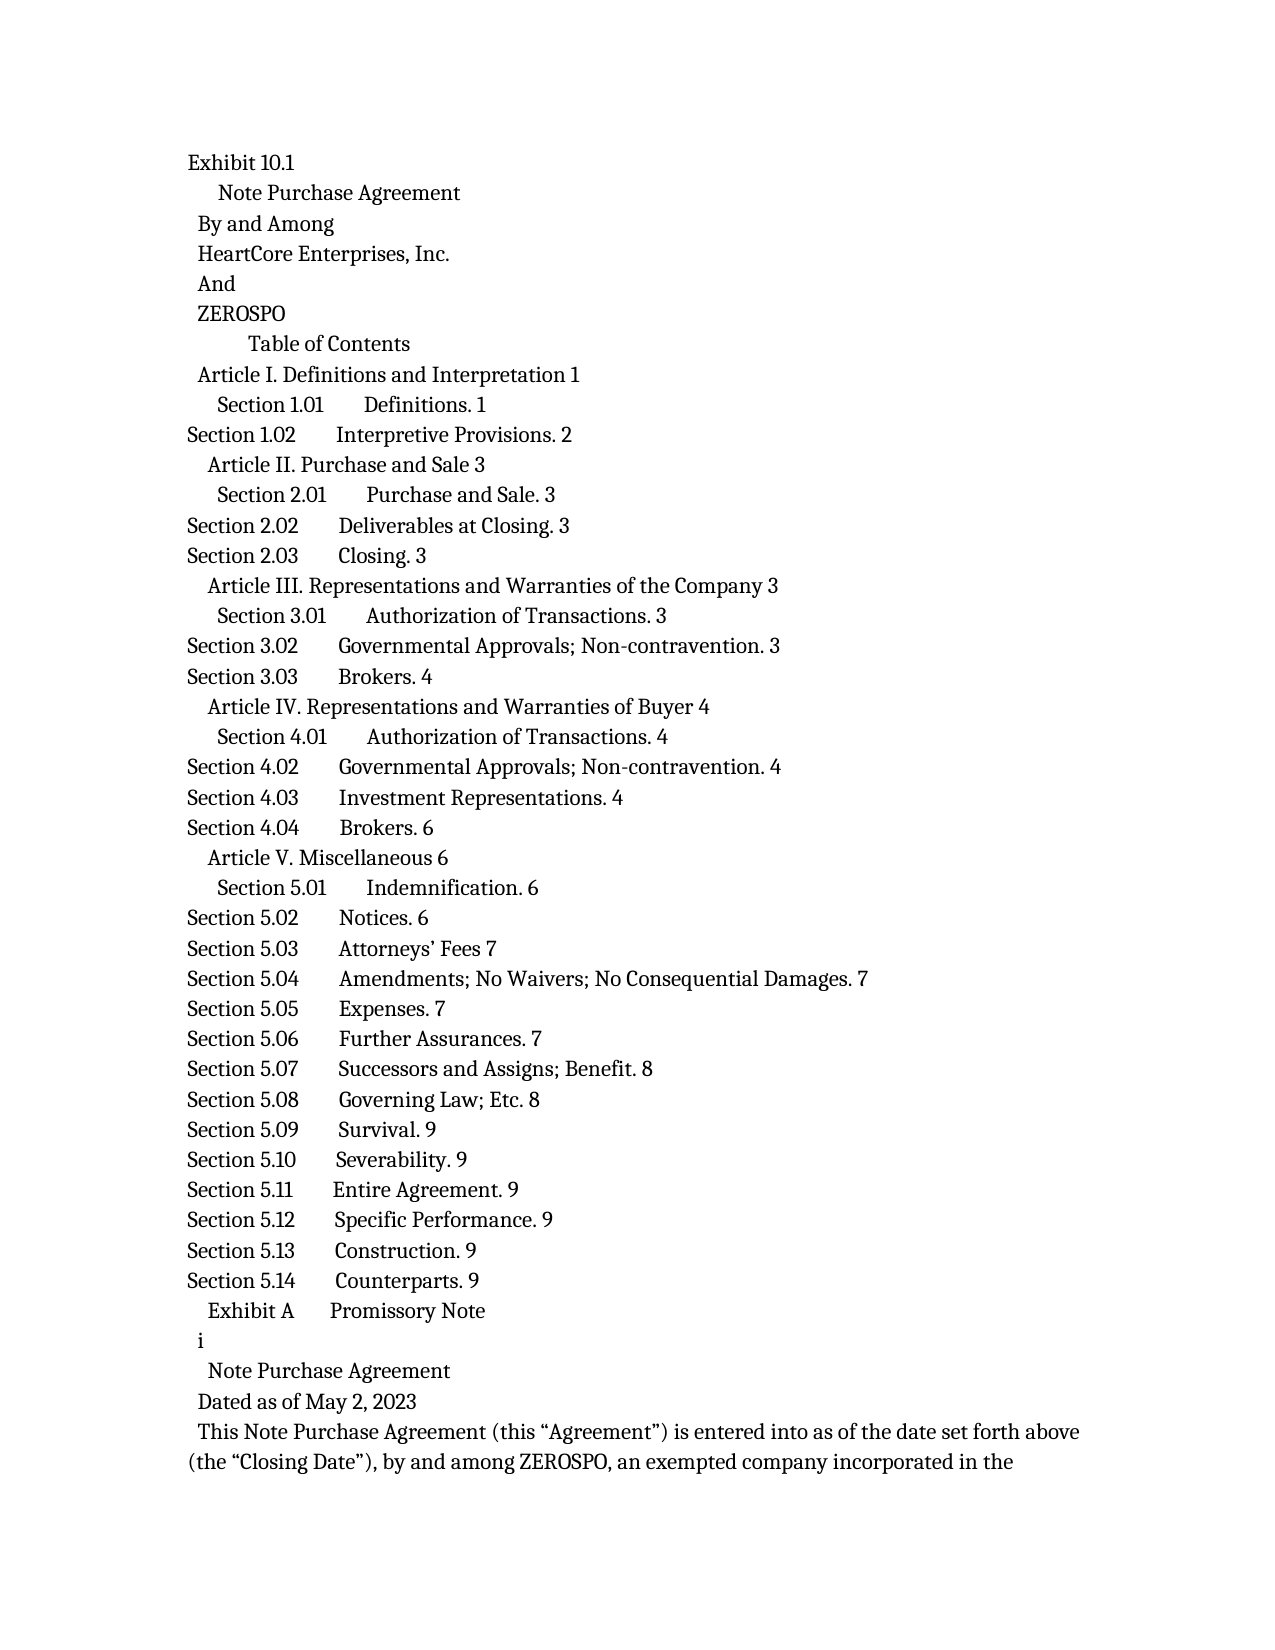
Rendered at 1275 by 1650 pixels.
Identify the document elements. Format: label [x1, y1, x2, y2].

text [187, 150, 1087, 1475]
